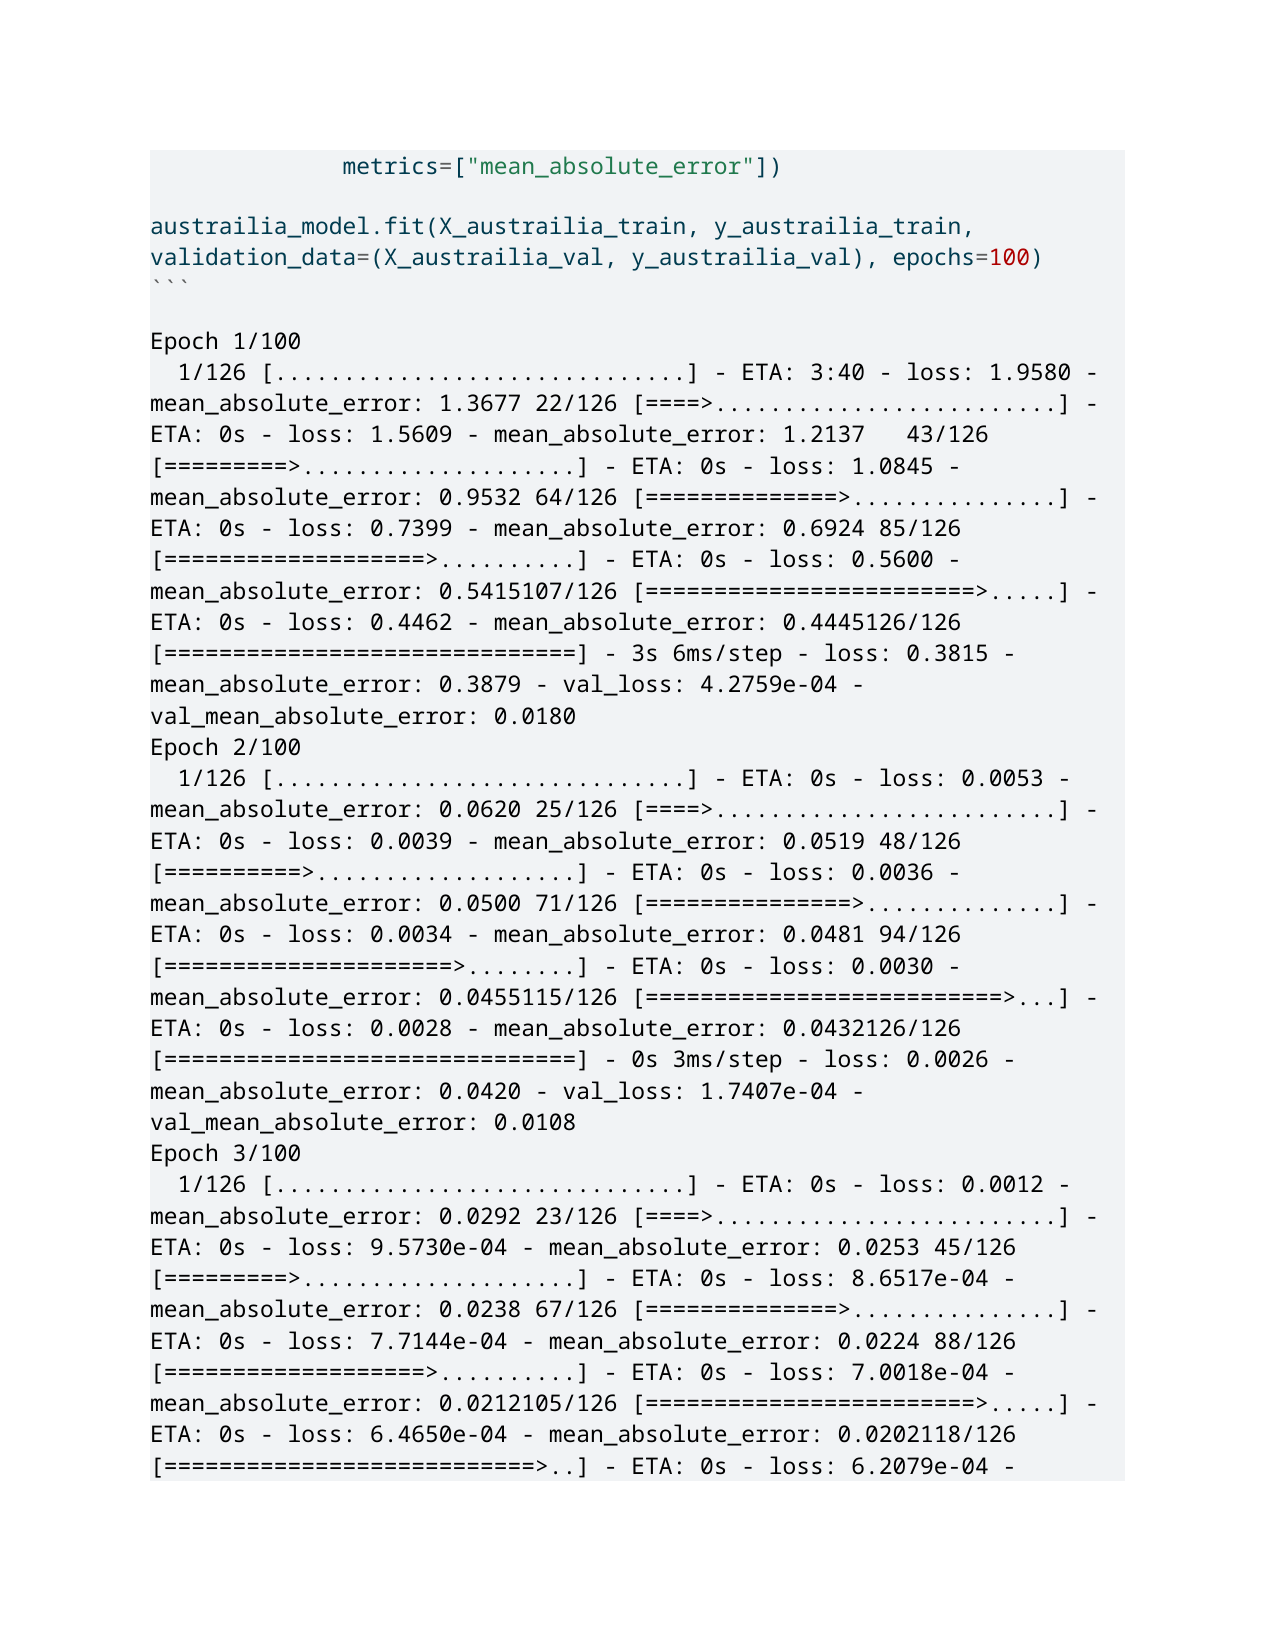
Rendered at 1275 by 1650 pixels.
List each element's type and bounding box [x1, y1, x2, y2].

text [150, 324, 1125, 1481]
text [150, 150, 1125, 304]
